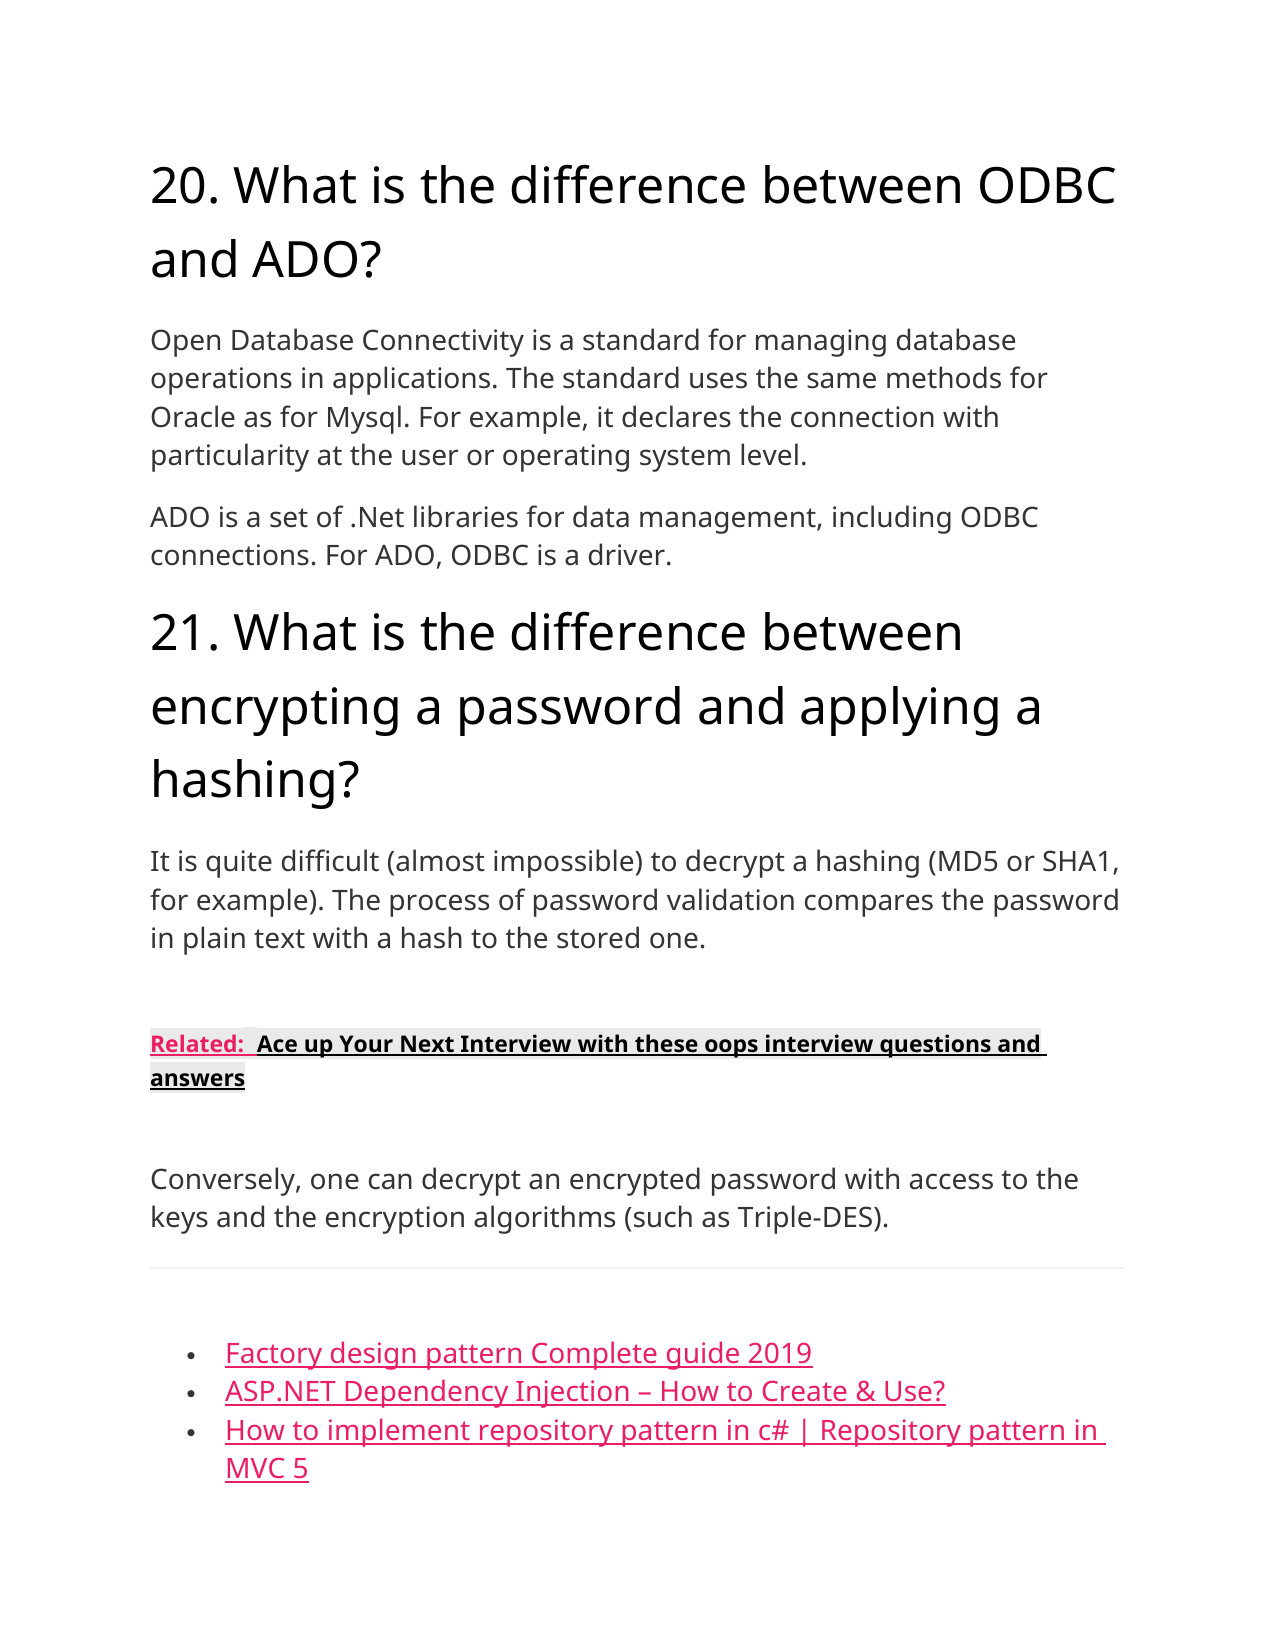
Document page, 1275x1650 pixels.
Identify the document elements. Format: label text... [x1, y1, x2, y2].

text Related: Ace up Your Next Interview with these oops interview questions and answers [150, 1027, 1125, 1093]
subtitle 20. What is the difference between ODBC and ADO? [150, 150, 1125, 292]
text ADO is a set of .Net libraries for data management, including ODBC connections. For ADO, ODBC is a driver. [150, 497, 1125, 574]
text It is quite difficult (almost impossible) to decrypt a hashing (MD5 or SHA1, for example). The process of password validation compares the password in plain text with a hash to the stored one. [150, 841, 1125, 956]
list Factory design pattern Complete guide 2019 [187, 1333, 1125, 1372]
list How to implement repository pattern in c# | Repository pattern in MVC 5 [187, 1410, 1125, 1487]
list ASP.NET Dependency Injection – How to Create & Use? [187, 1372, 1125, 1410]
text Open Database Connectivity is a standard for managing database operations in applications. The standard uses the same methods for Oracle as for Mysql. For example, it declares the connection with particularity at the user or operating system level. [150, 321, 1125, 474]
text Conversely, one can decrypt an encrypted password with access to the keys and the encryption algorithms (such as Triple-DES). [150, 1159, 1125, 1236]
subtitle 21. What is the difference between encrypting a password and applying a hashing? [150, 597, 1125, 813]
